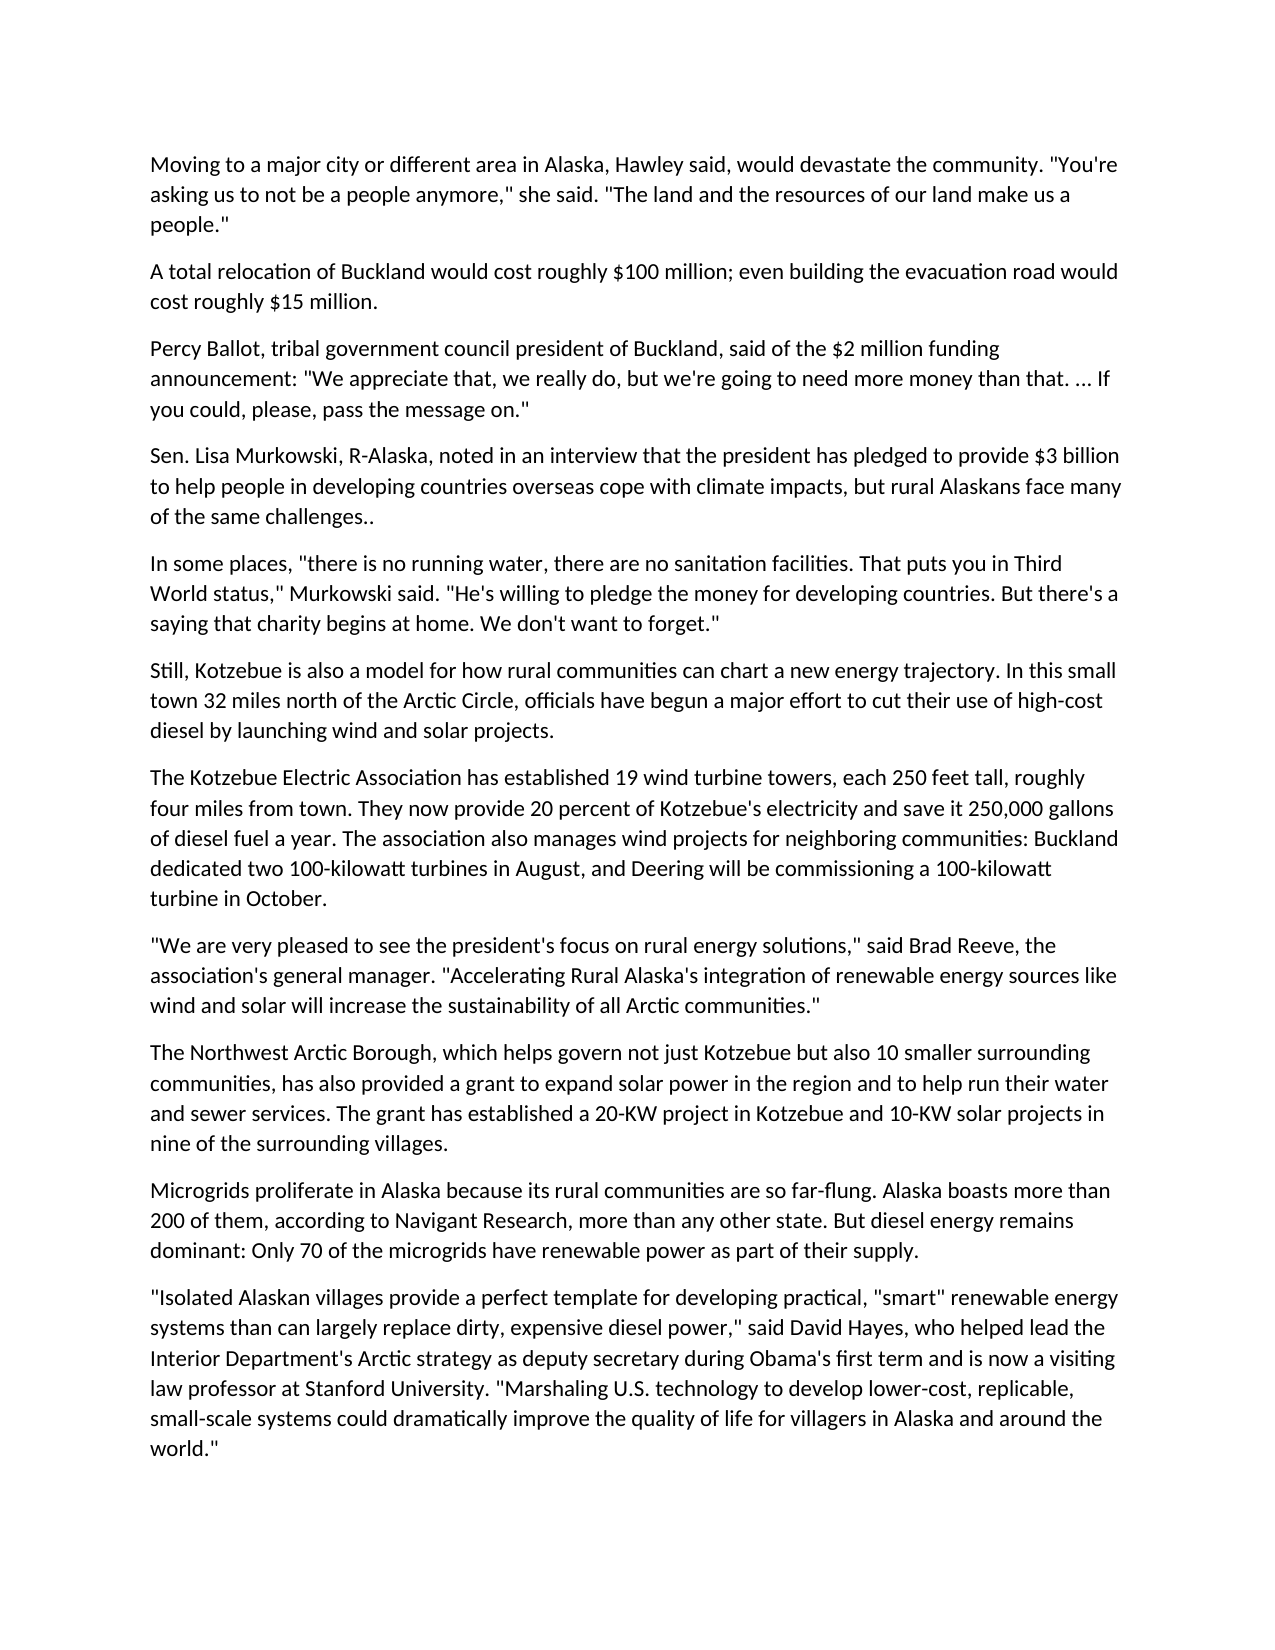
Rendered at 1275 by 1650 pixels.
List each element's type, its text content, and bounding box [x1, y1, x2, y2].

text A total relocation of Buckland would cost roughly $100 million; even building the evacuation road would cost roughly $15 million. [150, 257, 1125, 316]
text "Isolated Alaskan villages provide a perfect template for developing practical, "smart" renewable energy systems than can largely replace dirty, expensive diesel power," said David Hayes, who helped lead the Interior Department's Arctic strategy as deputy secretary during Obama's first term and is now a visiting law professor at Stanford University. "Marshaling U.S. technology to develop lower-cost, replicable, small-scale systems could dramatically improve the quality of life for villagers in Alaska and around the world." [150, 1283, 1125, 1462]
text "We are very pleased to see the president's focus on rural energy solutions," said Brad Reeve, the association's general manager. "Accelerating Rural Alaska's integration of renewable energy sources like wind and solar will increase the sustainability of all Arctic communities." [150, 931, 1125, 1020]
text Still, Kotzebue is also a model for how rural communities can chart a new energy trajectory. In this small town 32 miles north of the Arctic Circle, officials have begun a major effort to cut their use of high-cost diesel by launching wind and solar projects. [150, 656, 1125, 745]
text The Kotzebue Electric Association has established 19 wind turbine towers, each 250 feet tall, roughly four miles from town. They now provide 20 percent of Kotzebue's electricity and save it 250,000 gallons of diesel fuel a year. The association also manages wind projects for neighboring communities: Buckland dedicated two 100-kilowatt turbines in August, and Deering will be commissioning a 100-kilowatt turbine in October. [150, 763, 1125, 912]
text In some places, "there is no running water, there are no sanitation facilities. That puts you in Third World status," Murkowski said. "He's willing to pledge the money for developing countries. But there's a saying that charity begins at home. We don't want to forget." [150, 549, 1125, 637]
text The Northwest Arctic Borough, which helps govern not just Kotzebue but also 10 smaller surrounding communities, has also provided a grant to expand solar power in the region and to help run their water and sewer services. The grant has established a 20-KW project in Kotzebue and 10-KW solar projects in nine of the surrounding villages. [150, 1038, 1125, 1157]
text Microgrids proliferate in Alaska because its rural communities are so far-flung. Alaska boasts more than 200 of them, according to Navigant Research, more than any other state. But diesel energy remains dominant: Only 70 of the microgrids have renewable power as part of their supply. [150, 1176, 1125, 1264]
